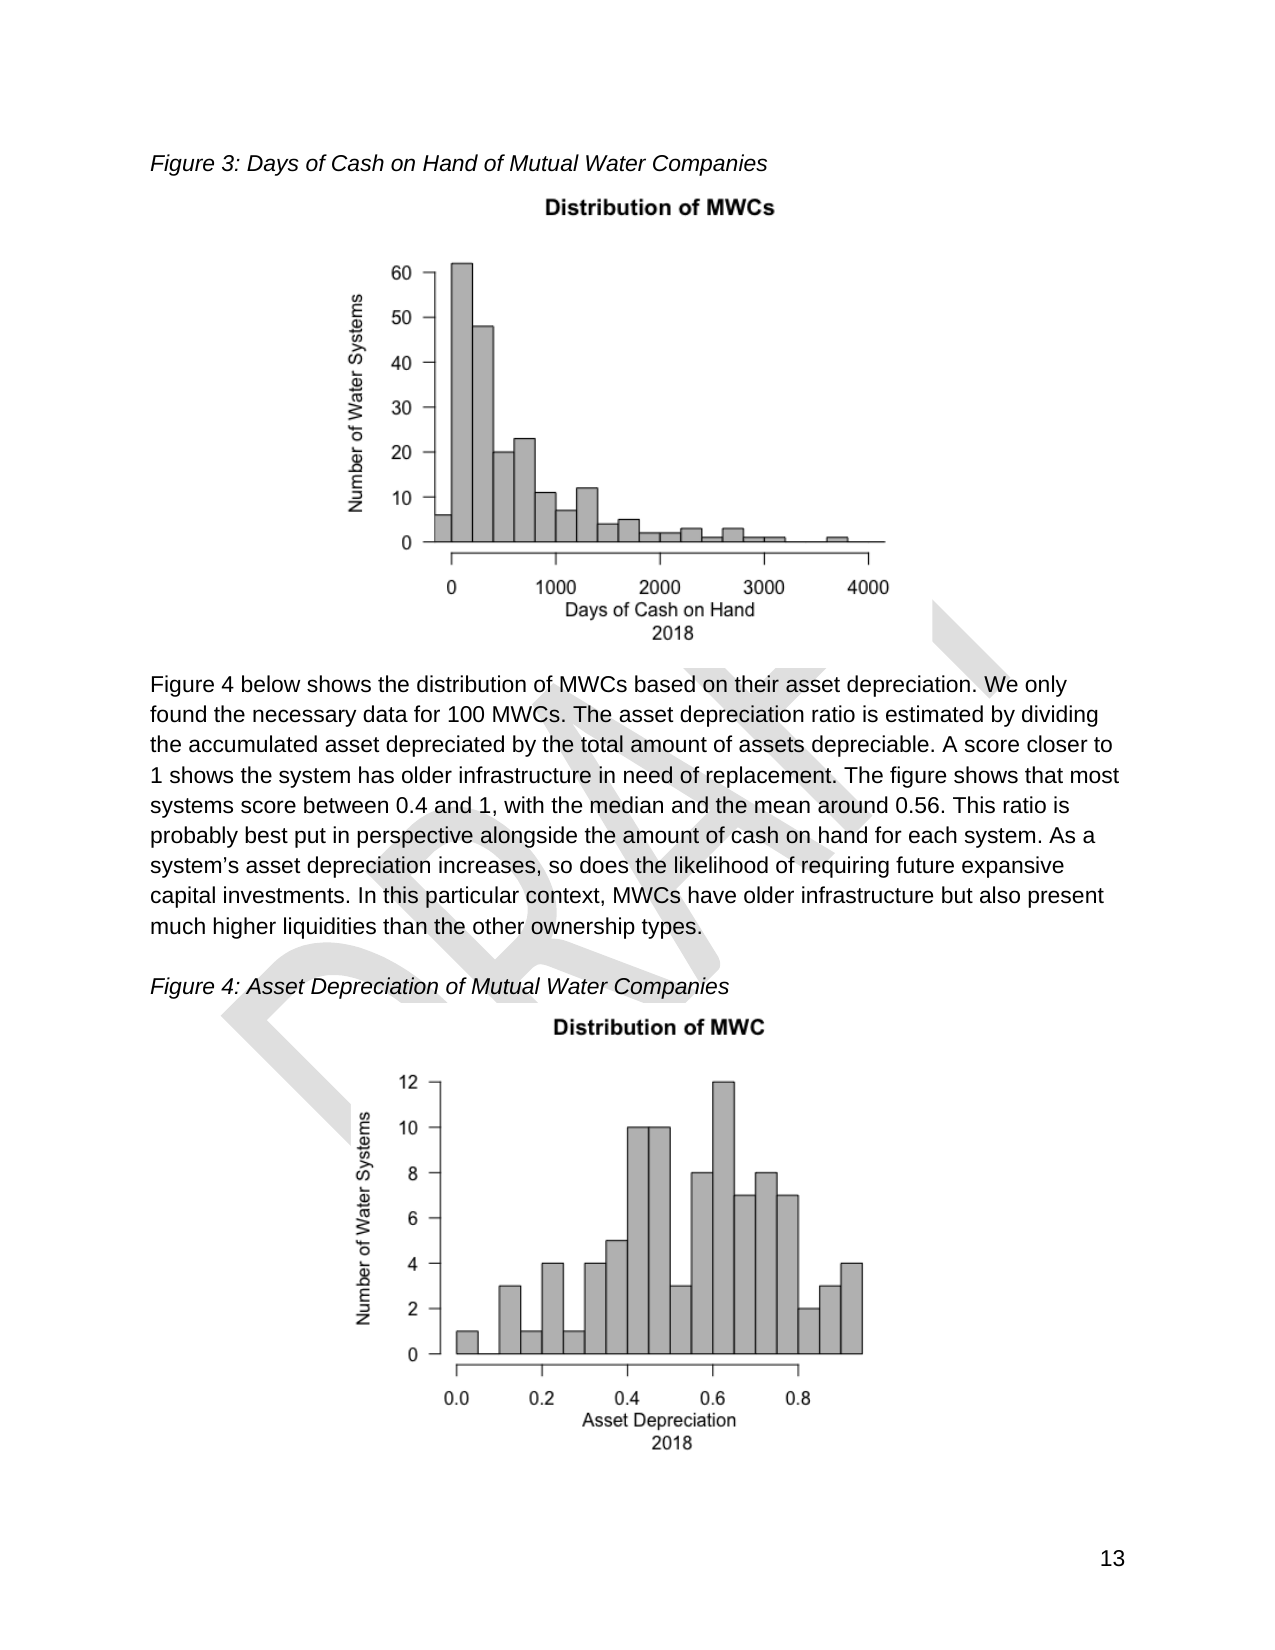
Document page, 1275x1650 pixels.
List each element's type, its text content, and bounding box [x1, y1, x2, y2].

text Figure 3: Days of Cash on Hand of Mutual Water Companies [150, 150, 1125, 176]
text Figure 4 below shows the distribution of MWCs based on their asset depreciation. We only found the necessary data for 100 MWCs. The asset depreciation ratio is estimated by dividing the accumulated asset depreciated by the total amount of assets depreciable. A score closer to 1 shows the system has older infrastructure in need of replacement. The figure shows that most systems score between 0.4 and 1, with the median and the mean around 0.56. This ratio is probably best put in perspective alongside the amount of cash on hand for each system. As a system’s asset depreciation increases, so does the likelihood of requiring future expansive capital investments. In this particular context, MWCs have older infrastructure but also present much higher liquidities than the other ownership types. [150, 671, 1125, 939]
picture [350, 1003, 925, 1477]
picture [342, 180, 933, 668]
text Figure 4: Asset Depreciation of Mutual Water Companies [150, 973, 1125, 999]
